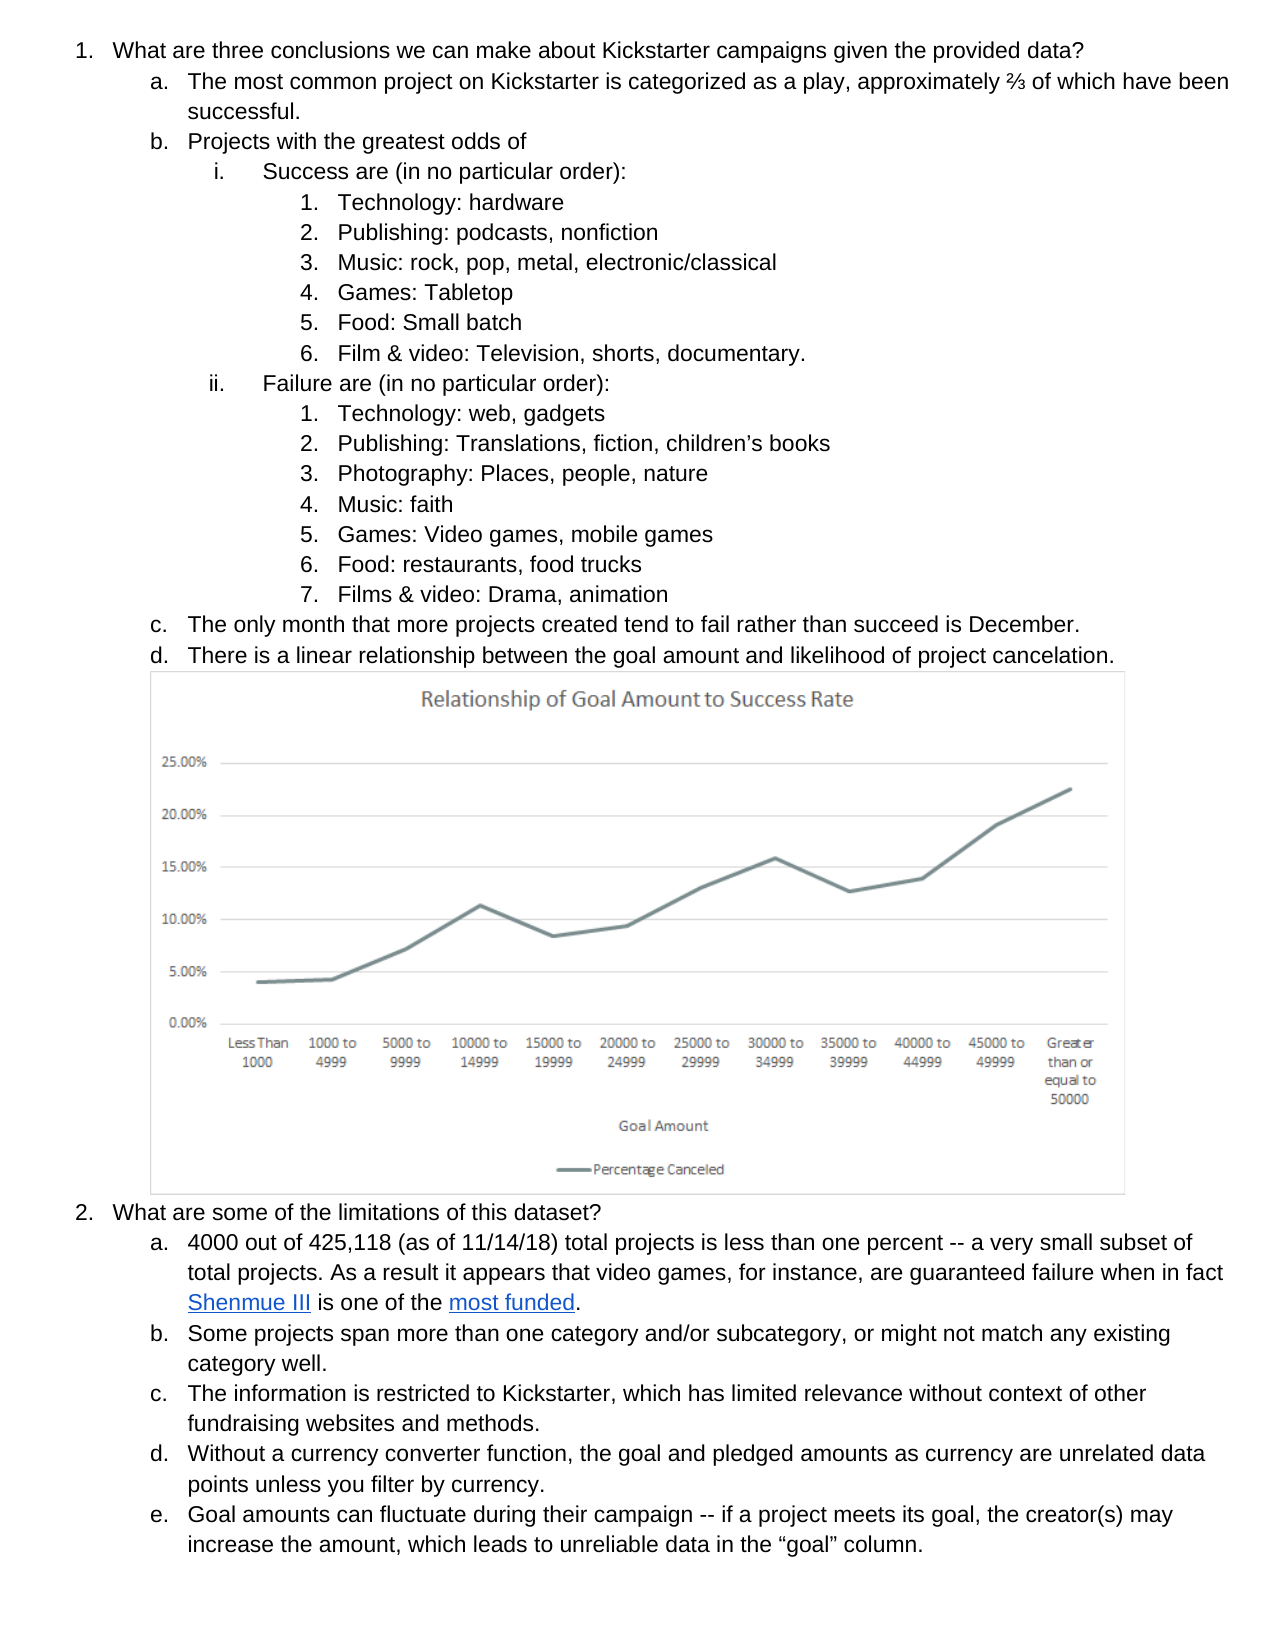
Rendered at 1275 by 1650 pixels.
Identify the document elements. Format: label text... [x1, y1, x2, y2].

picture [150, 671, 1125, 1195]
list The information is restricted to Kickstarter, which has limited relevance without context of other fundraising websites and methods. [150, 1380, 1237, 1436]
list Technology: hardware [300, 188, 1237, 215]
list Publishing: podcasts, nonfiction [300, 219, 1237, 245]
list Music: rock, pop, metal, electronic/classical [300, 249, 1237, 275]
list Food: Small batch [300, 309, 1237, 336]
list What are three conclusions we can make about Kickstarter campaigns given the provided data? [75, 37, 1237, 64]
list Technology: web, gadgets [300, 400, 1237, 426]
list Music: faith [300, 491, 1237, 517]
list Projects with the greatest odds of [150, 128, 1237, 154]
list Success are (in no particular order): [225, 158, 1237, 185]
list Games: Video games, mobile games [300, 521, 1237, 547]
list What are some of the limitations of this dataset? [75, 1199, 1237, 1225]
list Without a currency converter function, the goal and pledged amounts as currency are unrelated data points unless you filter by currency. [150, 1440, 1237, 1497]
list Food: restaurants, food trucks [300, 551, 1237, 577]
list The only month that more projects created tend to fail rather than succeed is December. [150, 611, 1237, 638]
list Photography: Places, people, nature [300, 460, 1237, 487]
list The most common project on Kickstarter is categorized as a play, approximately ⅔ of which have been successful. [150, 68, 1237, 124]
list Film & video: Television, shorts, documentary. [300, 339, 1237, 366]
list 4000 out of 425,118 (as of 11/14/18) total projects is less than one percent -- a very small subset of total projects. As a result it appears that video games, for instance, are guaranteed failure when in fact Shenmue III is one of the most funded. [150, 1229, 1237, 1316]
list Goal amounts can fluctuate during their campaign -- if a project meets its goal, the creator(s) may increase the amount, which leads to unreliable data in the “goal” column. [150, 1501, 1237, 1557]
list Games: Tabletop [300, 279, 1237, 306]
list Failure are (in no particular order): [225, 370, 1237, 396]
list Films & video: Drama, animation [300, 581, 1237, 608]
list Publishing: Translations, fiction, children’s books [300, 430, 1237, 457]
list Some projects span more than one category and/or subcategory, or might not match any existing category well. [150, 1319, 1237, 1376]
list There is a linear relationship between the goal amount and likelihood of project cancelation. [150, 642, 1237, 668]
